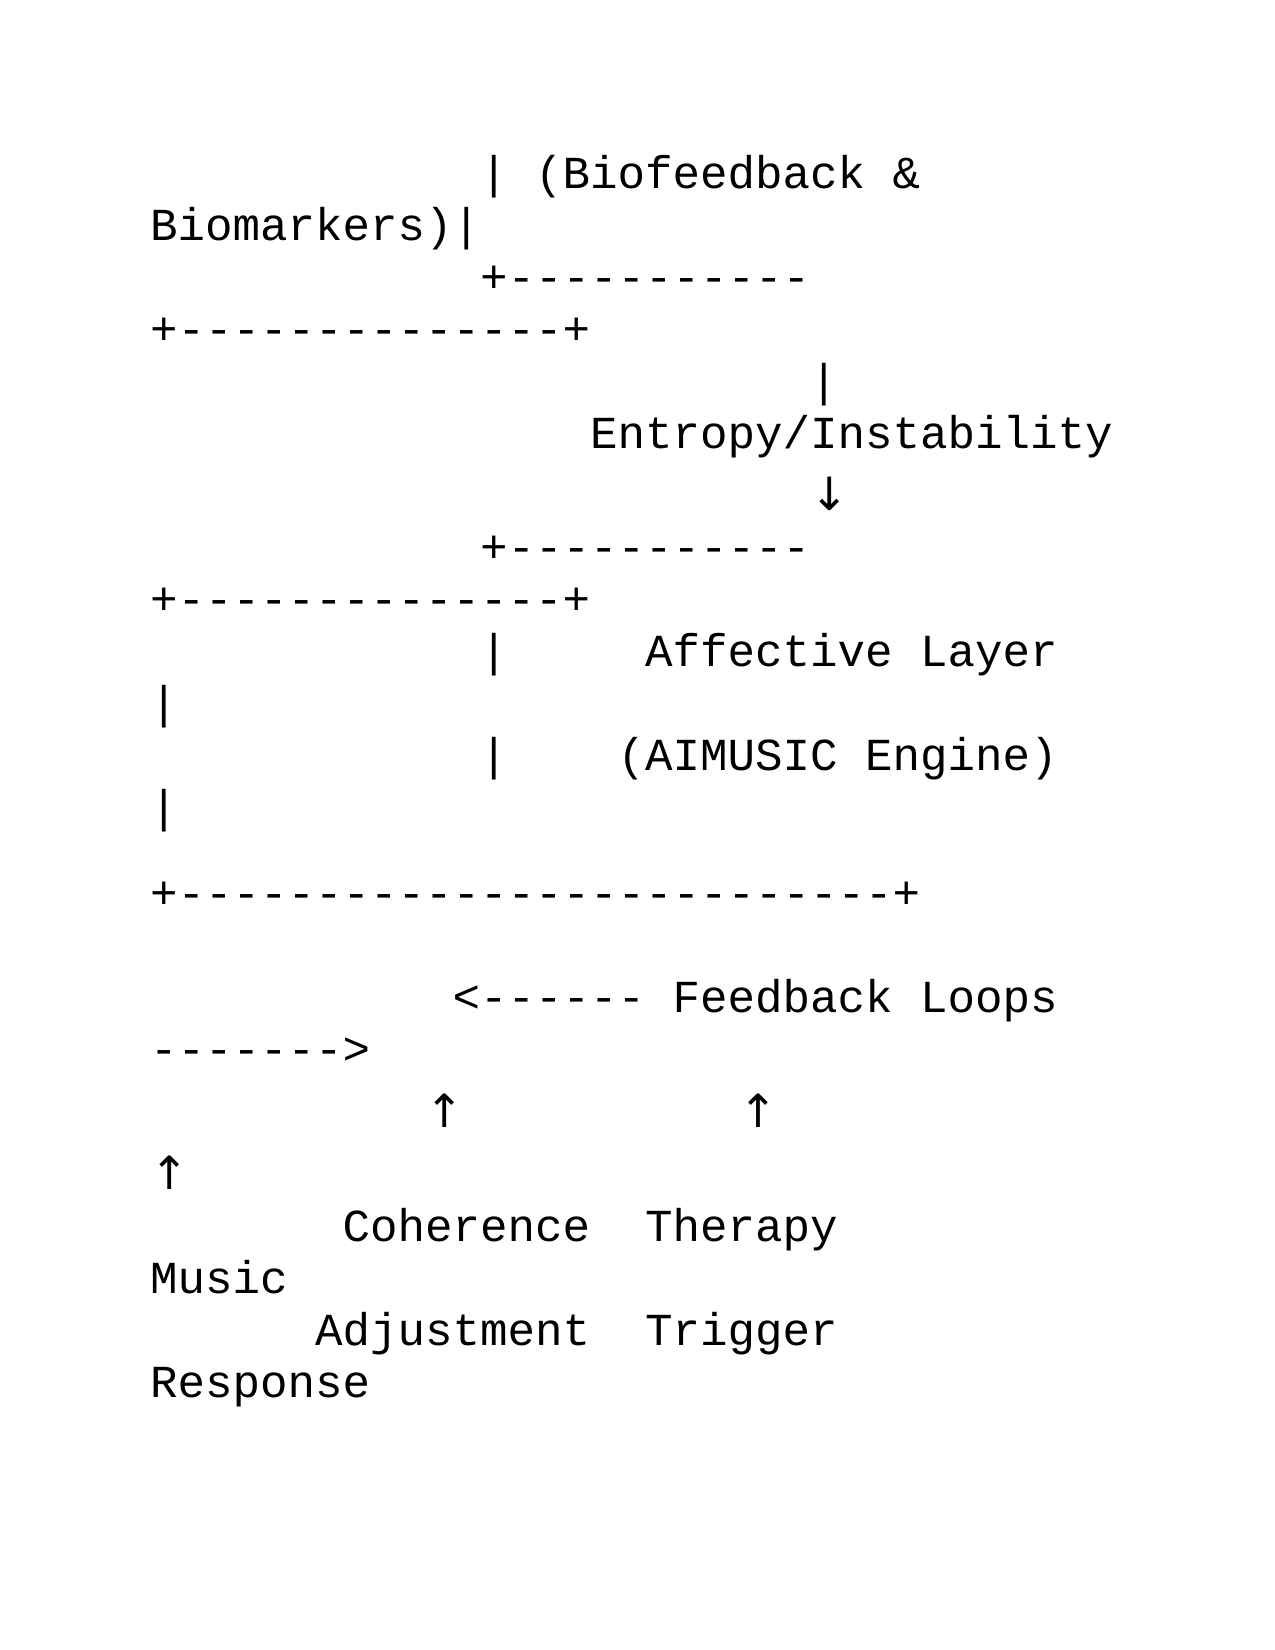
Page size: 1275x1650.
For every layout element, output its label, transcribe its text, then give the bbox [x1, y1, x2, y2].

text ↓ [150, 462, 1125, 524]
text Entropy/Instability [150, 410, 1125, 462]
text Adjustment Trigger Response [150, 1307, 1125, 1411]
text +--------------------------+ [150, 836, 1125, 922]
text +-----------+--------------+ [150, 254, 1125, 358]
text ↑ ↑ ↑ [150, 1078, 1125, 1203]
text Coherence Therapy Music [150, 1203, 1125, 1307]
text +-----------+--------------+ [150, 524, 1125, 628]
text <------ Feedback Loops -------> [150, 974, 1125, 1078]
text | (Biofeedback & Biomarkers)| [150, 150, 1125, 254]
text | Affective Layer | [150, 628, 1125, 732]
text | (AIMUSIC Engine) | [150, 732, 1125, 836]
text | [150, 358, 1125, 410]
